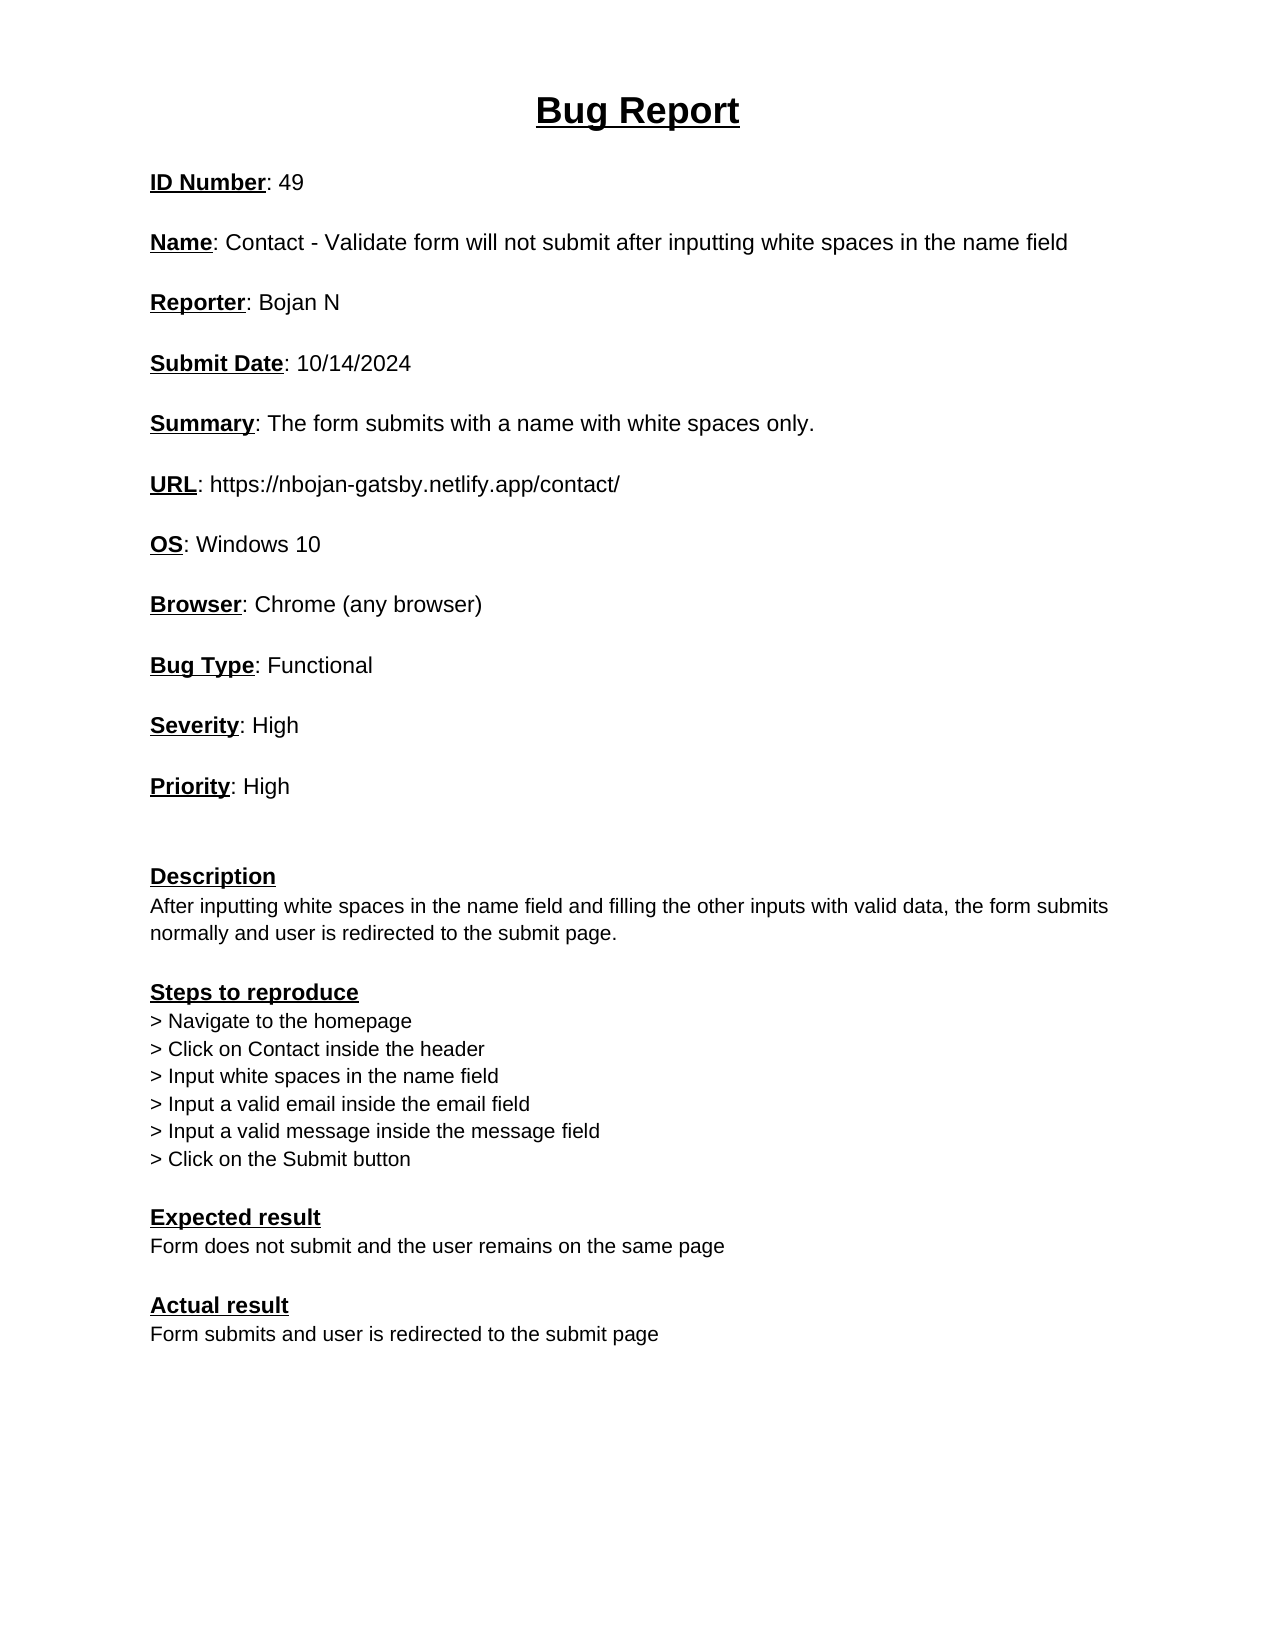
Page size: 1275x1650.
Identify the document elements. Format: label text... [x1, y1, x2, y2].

text Browser: Chrome (any browser) [150, 591, 1125, 618]
text After inputting white spaces in the name field and filling the other inputs with valid data, the form submits normally and user is redirected to the submit page. [150, 893, 1125, 945]
text > Click on Contact inside the header [150, 1036, 1125, 1060]
text OS: Windows 10 [150, 531, 1125, 557]
text Priority: High [150, 773, 1125, 799]
text Actual result [150, 1292, 1125, 1318]
text > Input white spaces in the name field [150, 1064, 1125, 1088]
text Severity: High [150, 712, 1125, 738]
text Form does not submit and the user remains on the same page [150, 1234, 1125, 1258]
text Summary: The form submits with a name with white spaces only. [150, 410, 1125, 436]
text Submit Date: 10/14/2024 [150, 350, 1125, 376]
text Description [150, 863, 1125, 889]
text > Input a valid email inside the email field [150, 1091, 1125, 1115]
text > Input a valid message inside the message field [150, 1119, 1125, 1143]
text Bug Type: Functional [150, 652, 1125, 678]
text Expected result [150, 1204, 1125, 1230]
text Name: Contact - Validate form will not submit after inputting white spaces in the name field [150, 229, 1125, 255]
text Steps to reproduce [150, 979, 1125, 1005]
text URL: https://nbojan-gatsby.netlify.app/contact/ [150, 471, 1125, 497]
text ID Number: 49 [150, 168, 1125, 195]
text > Navigate to the homepage [150, 1009, 1125, 1033]
text > Click on the Submit button [150, 1146, 1125, 1170]
text Form submits and user is redirected to the submit page [150, 1322, 1125, 1346]
text Reporter: Bojan N [150, 289, 1125, 316]
text Bug Report [150, 89, 1125, 132]
